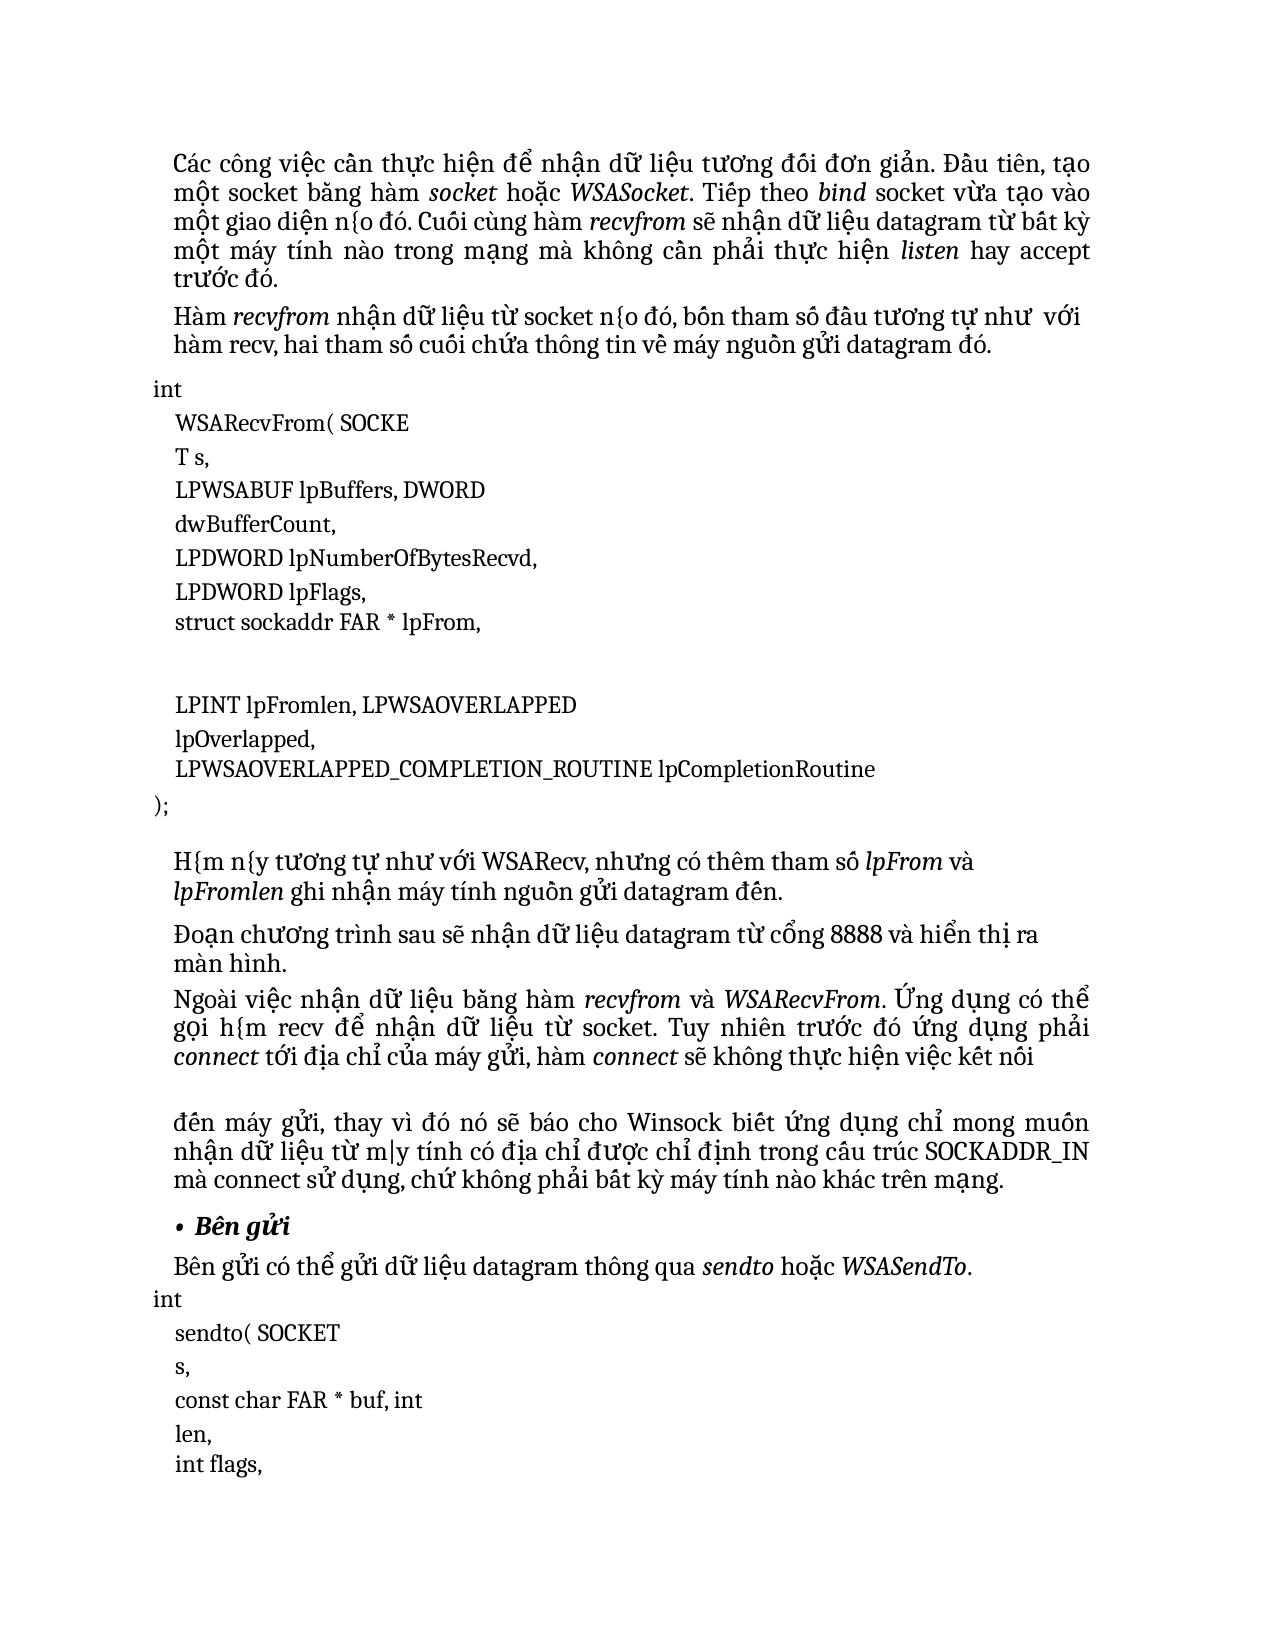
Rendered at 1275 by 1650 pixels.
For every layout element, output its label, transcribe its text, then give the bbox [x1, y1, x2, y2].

list Bên gửi [173, 1215, 1125, 1240]
text Hàm recvfrom nhận dữ liệu từ socket n{o đó, bốn tham số đầu tương tự như với hàm recv, hai tham số cuối chứa thông tin về máy nguồn gửi datagram đó. [173, 302, 1082, 359]
text int sendto( SOCKET s, [153, 1280, 340, 1382]
text LPINT lpFromlen, LPWSAOVERLAPPED lpOverlapped, [175, 687, 615, 754]
text Đoạn chương trình sau sẽ nhận dữ liệu datagram từ cổng 8888 và hiển thị ra màn hình. [173, 921, 1095, 978]
text LPDWORD lpNumberOfBytesRecvd, LPDWORD lpFlags, [175, 540, 614, 608]
text Các công việc cần thực hiện để nhận dữ liệu tương đối đơn giản. Đầu tiên, tạo một socket bằng hàm socket hoặc WSASocket. Tiếp theo bind socket vừa tạo vào một giao diện n{o đó. Cuối cùng hàm recvfrom sẽ nhận dữ liệu datagram từ bất kỳ một máy tính nào trong mạng mà không cần phải thực hiện listen hay accept trước đó. [173, 150, 1091, 294]
text LPWSAOVERLAPPED_COMPLETION_ROUTINE lpCompletionRoutine [175, 754, 1125, 784]
text LPWSABUF lpBuffers, DWORD dwBufferCount, [175, 472, 493, 540]
text H{m n{y tương tự như với WSARecv, nhưng có thêm tham số lpFrom và [173, 851, 1125, 876]
text ); [153, 794, 1125, 819]
text int WSARecvFrom( SOCKET s, [153, 370, 414, 472]
text int flags, [175, 1449, 1125, 1479]
text đến máy gửi, thay vì đó nó sẽ báo cho Winsock biết ứng dụng chỉ mong muốn nhận dữ liệu từ m|y tính có địa chỉ được chỉ định trong cấu trúc SOCKADDR_IN mà connect sử dụng, chứ không phải bất kỳ máy tính nào khác trên mạng. [173, 1108, 1090, 1194]
text struct sockaddr FAR * lpFrom, [175, 608, 1125, 637]
text lpFromlen ghi nhận máy tính nguồn gửi datagram đến. [173, 881, 1125, 906]
text Ngoài việc nhận dữ liệu bằng hàm recvfrom và WSARecvFrom. Ứng dụng có thể gọi h{m recv để nhận dữ liệu từ socket. Tuy nhiên trước đó ứng dụng phải connect tới địa chỉ của máy gửi, hàm connect sẽ không thực hiện việc kết nối [173, 985, 1090, 1071]
text Bên gửi có thể gửi dữ liệu datagram thông qua sendto hoặc WSASendTo. [173, 1255, 1125, 1280]
text const char FAR * buf, int len, [175, 1382, 453, 1449]
